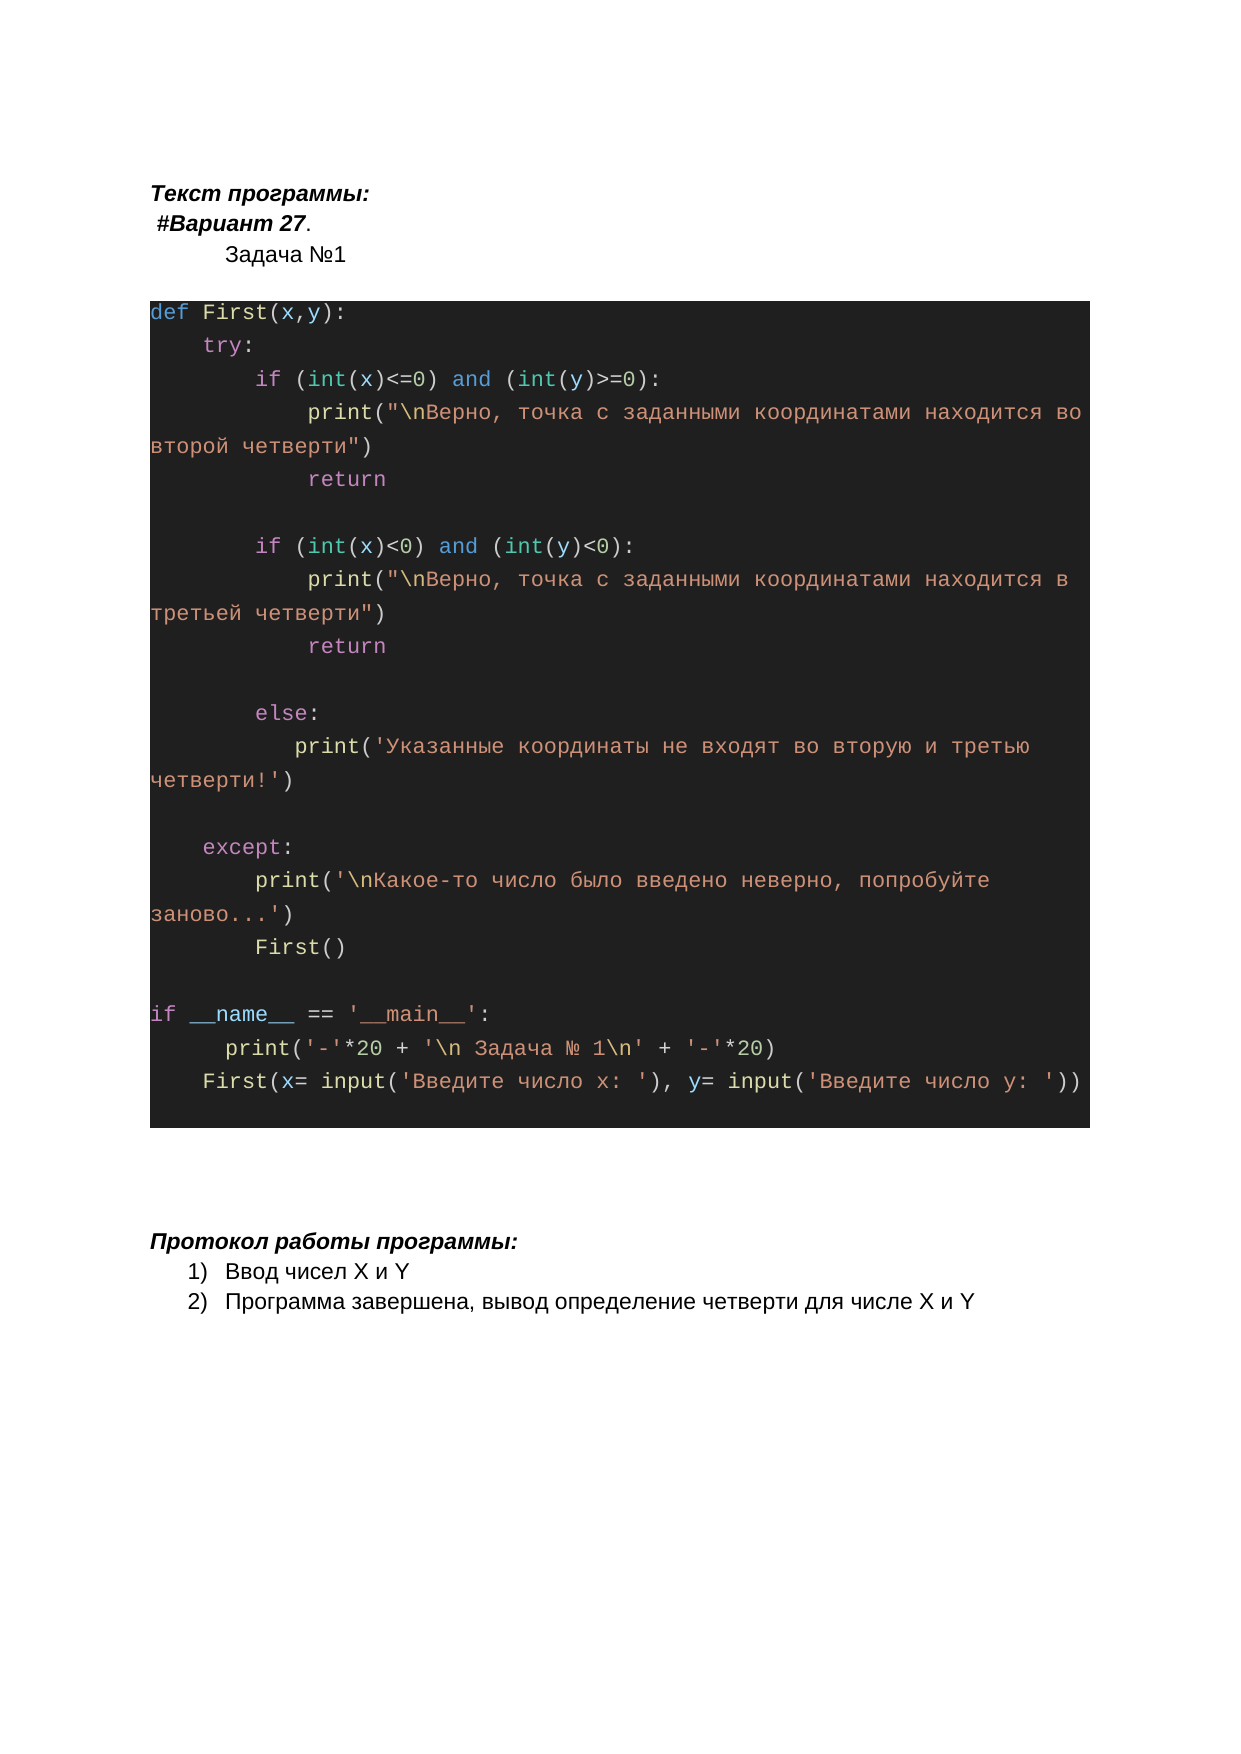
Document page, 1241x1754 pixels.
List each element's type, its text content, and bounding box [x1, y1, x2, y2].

text return [150, 635, 1090, 660]
text else: [150, 702, 1090, 727]
text return [150, 468, 1090, 493]
list Программа завершена, вывод определение четверти для числе X и Y [187, 1288, 1090, 1314]
text Задача №1 [150, 241, 1090, 267]
text def First(x,y): [150, 301, 1090, 326]
text print("\nВерно, точка с заданными координатами находится в третьей четверти") [150, 568, 1090, 627]
text #Вариант 27. [150, 210, 1090, 237]
text print("\nВерно, точка с заданными координатами находится во второй четверти") [150, 401, 1090, 459]
text except: [150, 836, 1090, 861]
text print('Указанные координаты не входят во вторую и третью четверти!') [150, 736, 1090, 794]
text try: [150, 334, 1090, 359]
text Текст программы: [150, 180, 1090, 207]
text print('-'*20 + '\n Задача № 1\n' + '-'*20) [150, 1037, 1090, 1061]
text if (int(x)<0) and (int(y)<0): [150, 535, 1090, 560]
text First(x= input('Введите число x: '), y= input('Введите число y: ')) [150, 1070, 1090, 1095]
text Протокол работы программы: [150, 1228, 1090, 1254]
list Ввод чисел X и Y [187, 1258, 1090, 1284]
text print('\nКакое-то число было введено неверно, попробуйте заново...') [150, 869, 1090, 928]
text First() [150, 936, 1090, 961]
text if (int(x)<=0) and (int(y)>=0): [150, 368, 1090, 393]
text if __name__ == '__main__': [150, 1003, 1090, 1028]
